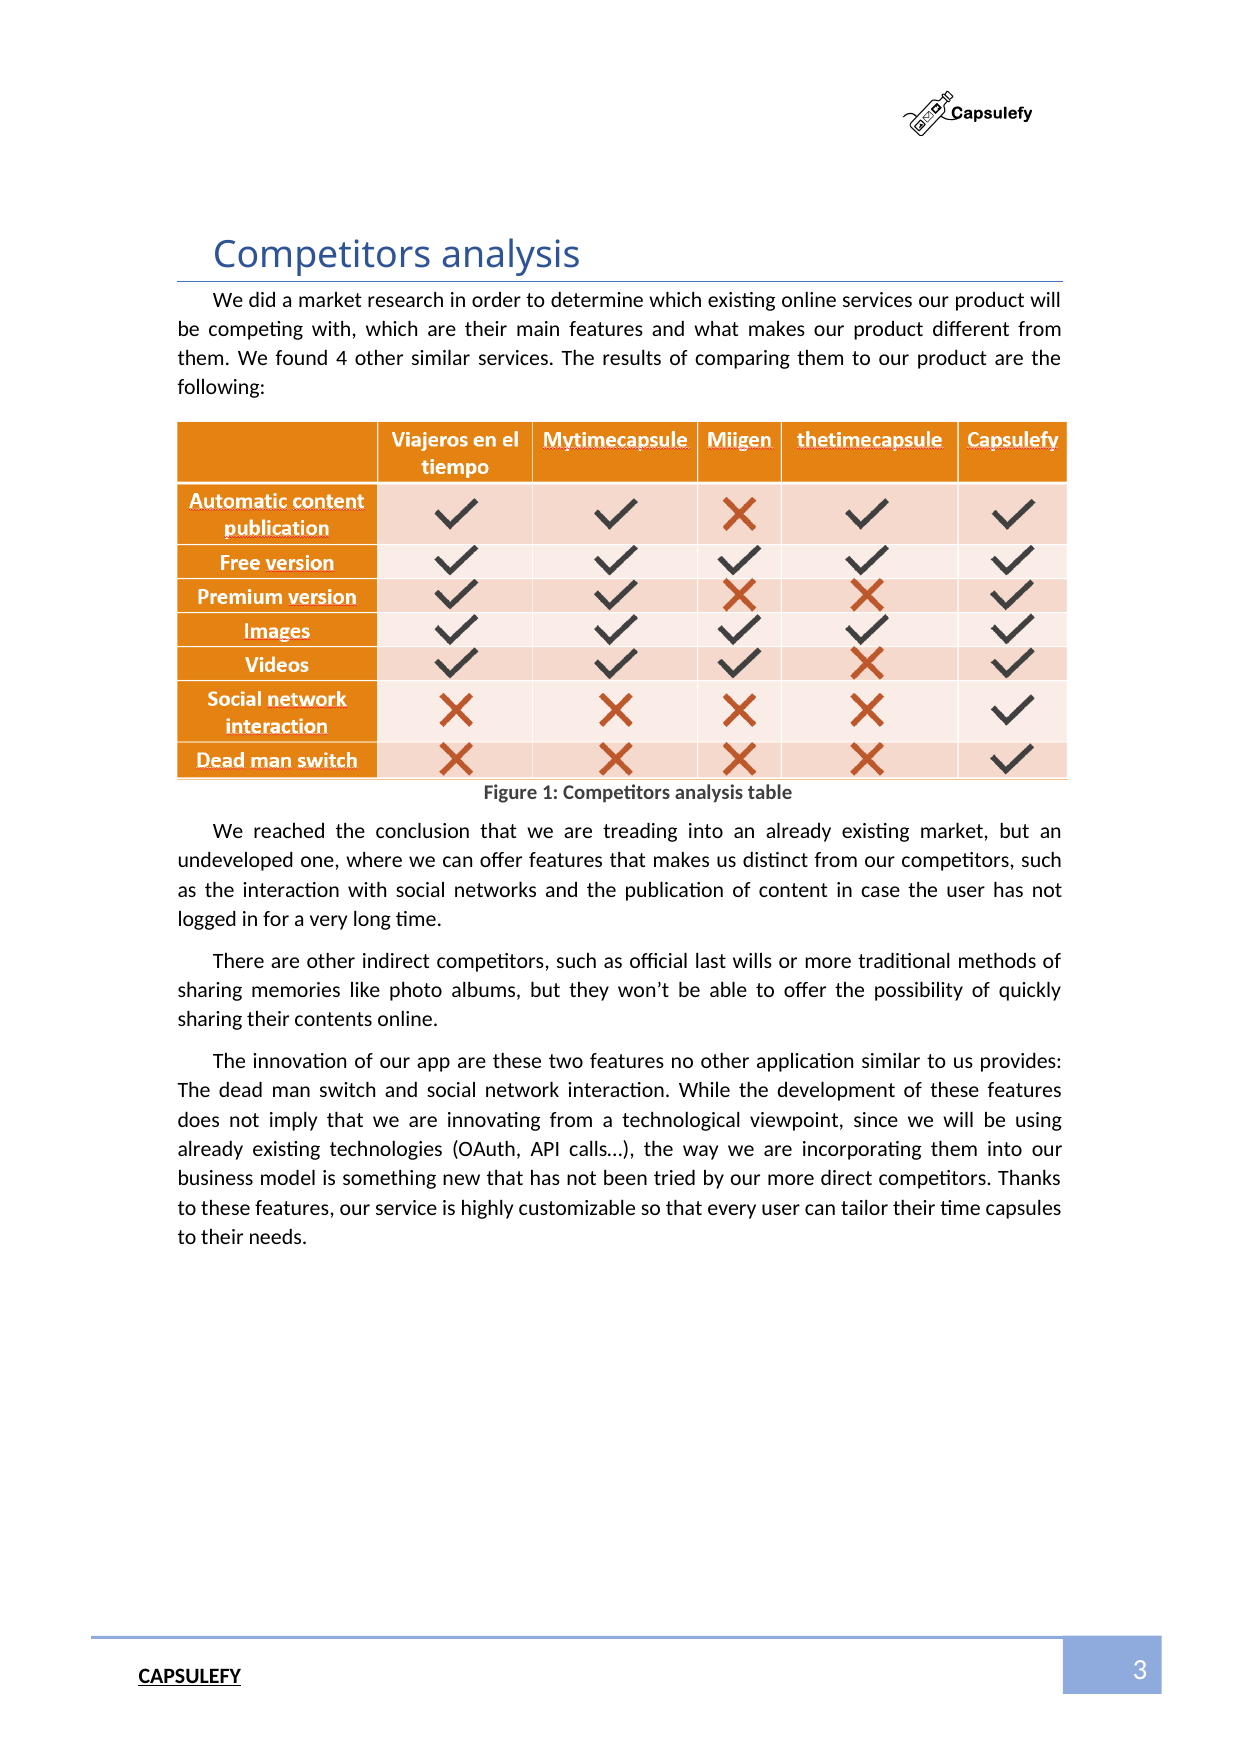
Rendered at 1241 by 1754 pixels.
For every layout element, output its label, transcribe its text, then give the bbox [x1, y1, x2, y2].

subtitle Competitors analysis [177, 227, 1063, 281]
picture [898, 73, 1063, 157]
text The innovation of our app are these two features no other application similar to us provides: The dead man switch and social network interaction. While the development of these features does not imply that we are innovating from a technological viewpoint, since we will be using already existing technologies (OAuth, API calls…), the way we are incorporating them into our business model is something new that has not been tried by our more direct competitors. Thanks to these features, our service is highly customizable so that every user can tailor their time capsules to their needs. [177, 1047, 1063, 1249]
text We reached the conclusion that we are treading into an already existing market, but an undeveloped one, where we can offer features that makes us distinct from our competitors, such as the interaction with social networks and the publication of content in case the user has not logged in for a very long time. [177, 817, 1063, 932]
text There are other indirect competitors, such as official last wills or more traditional methods of sharing memories like photo albums, but they won’t be able to offer the possibility of quickly sharing their contents online. [177, 947, 1063, 1032]
picture [177, 415, 1068, 780]
text We did a market research in order to determine which existing online services our product will be competing with, which are their main features and what makes our product different from them. We found 4 other similar services. The results of comparing them to our product are the following: [177, 286, 1063, 400]
text Figure 1: Competitors analysis table [177, 780, 1063, 805]
